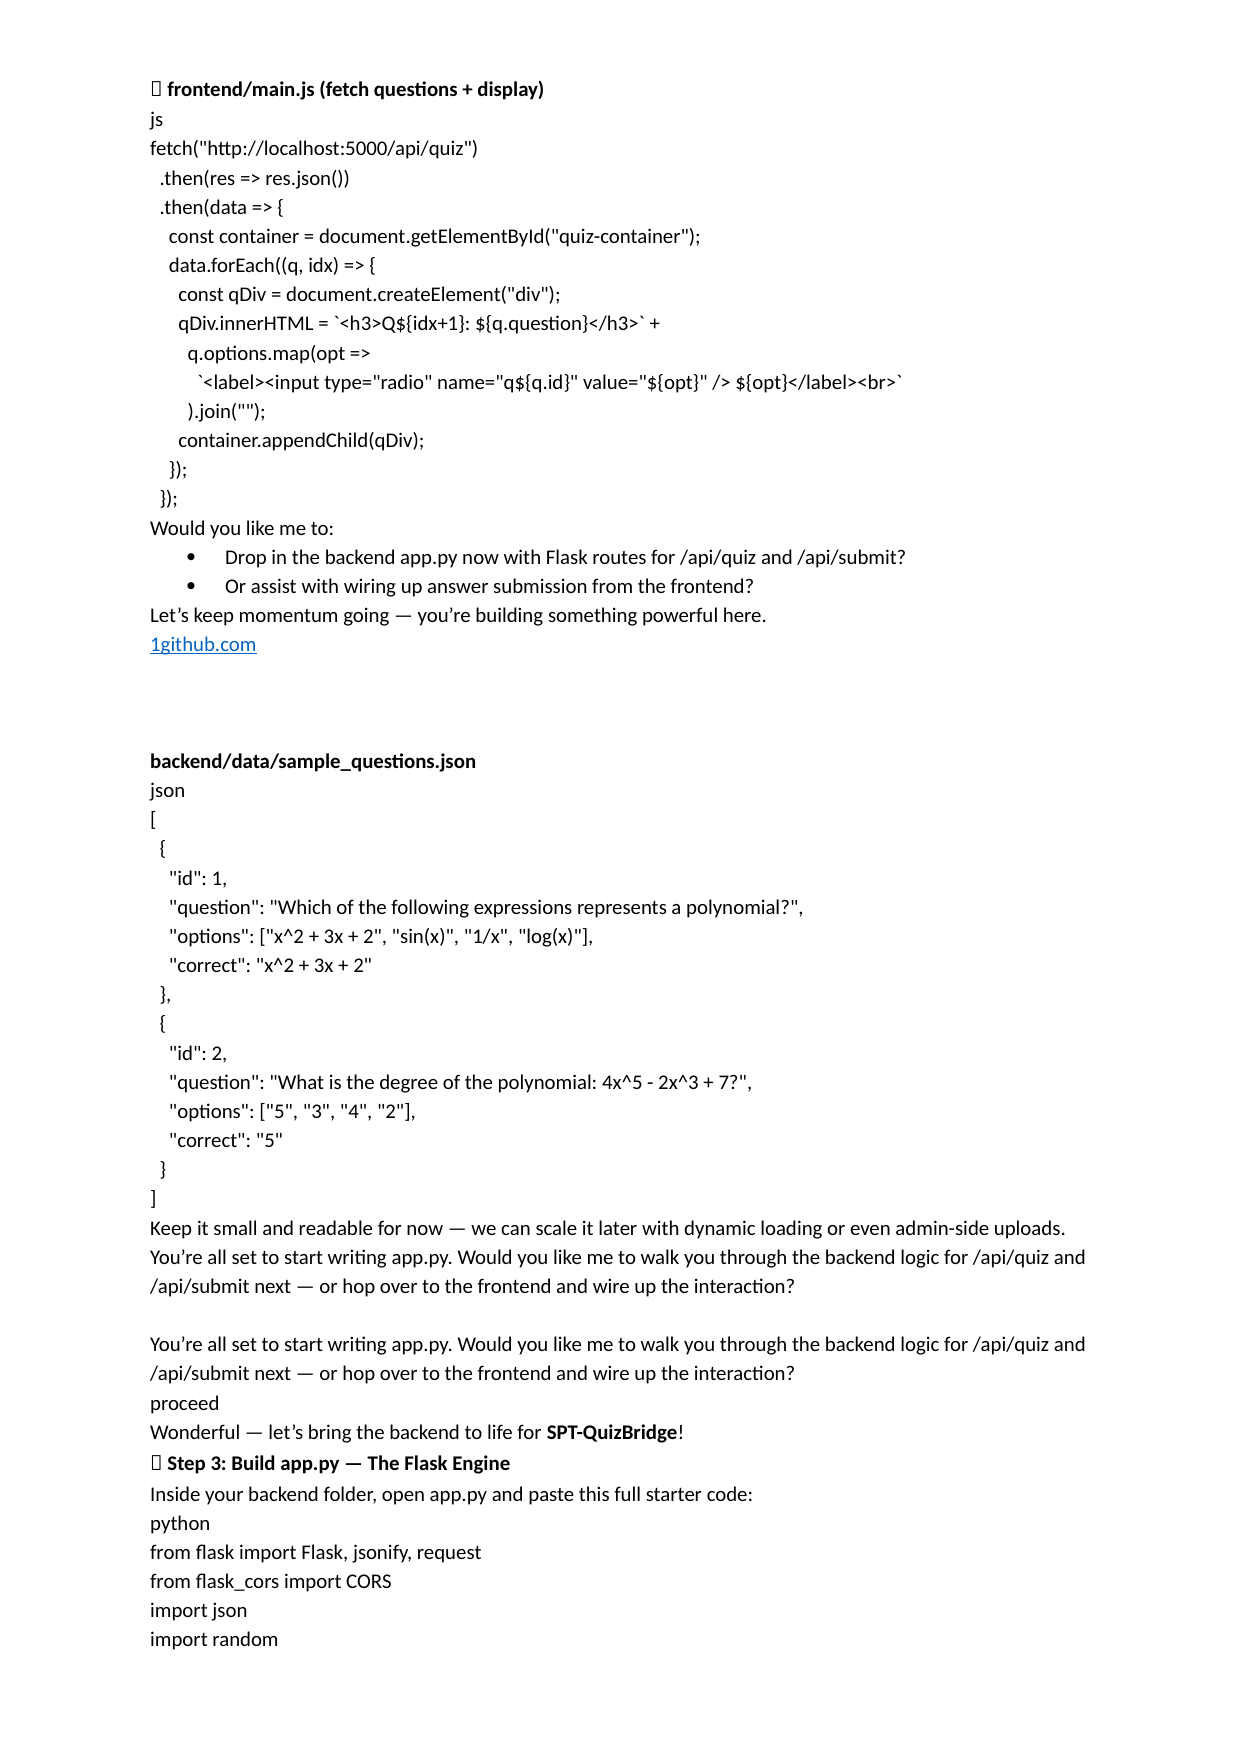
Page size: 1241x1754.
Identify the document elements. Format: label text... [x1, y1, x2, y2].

text .then(data => { [150, 194, 1090, 219]
text { [150, 836, 1090, 861]
text { [150, 1011, 1090, 1036]
text .then(res => res.json()) [150, 165, 1090, 190]
text "id": 1, [150, 865, 1090, 890]
text You’re all set to start writing app.py. Would you like me to walk you through the backend logic for /api/quiz and /api/submit next — or hop over to the frontend and wire up the interaction? [150, 1244, 1090, 1298]
text [ [150, 806, 1090, 832]
text }); [150, 456, 1090, 482]
text Wonderful — let’s bring the backend to life for SPT-QuizBridge! [150, 1419, 1090, 1444]
text js [150, 106, 1090, 132]
text backend/data/sample_questions.json [150, 748, 1090, 773]
text qDiv.innerHTML = `<h3>Q${idx+1}: ${q.question}</h3>` + [150, 311, 1090, 336]
text "id": 2, [150, 1040, 1090, 1065]
text 1github.com [150, 631, 1090, 657]
text Inside your backend folder, open app.py and paste this full starter code: [150, 1481, 1090, 1506]
list Drop in the backend app.py now with Flask routes for /api/quiz and /api/submit? [187, 544, 1090, 569]
text "options": ["x^2 + 3x + 2", "sin(x)", "1/x", "log(x)"], [150, 923, 1090, 948]
text container.appendChild(qDiv); [150, 427, 1090, 453]
text q.options.map(opt => [150, 340, 1090, 365]
text Let’s keep momentum going — you’re building something powerful here. [150, 602, 1090, 628]
text "correct": "x^2 + 3x + 2" [150, 952, 1090, 978]
text "options": ["5", "3", "4", "2"], [150, 1098, 1090, 1123]
text ).join(""); [150, 398, 1090, 423]
text Would you like me to: [150, 515, 1090, 540]
text } [150, 1156, 1090, 1182]
text data.forEach((q, idx) => { [150, 252, 1090, 278]
text python [150, 1510, 1090, 1535]
text `<label><input type="radio" name="q${q.id}" value="${opt}" /> ${opt}</label><br>` [150, 369, 1090, 394]
text }); [150, 486, 1090, 511]
text "question": "Which of the following expressions represents a polynomial?", [150, 894, 1090, 919]
text const qDiv = document.createElement("div"); [150, 281, 1090, 307]
list Or assist with wiring up answer submission from the frontend? [187, 573, 1090, 598]
text const container = document.getElementById("quiz-container"); [150, 223, 1090, 248]
text ] [150, 1186, 1090, 1211]
text ✅ frontend/main.js (fetch questions + display) [150, 74, 1090, 102]
text 🚀 Step 3: Build app.py — The Flask Engine [150, 1448, 1090, 1477]
text from flask import Flask, jsonify, request [150, 1539, 1090, 1564]
text json [150, 777, 1090, 803]
text "correct": "5" [150, 1127, 1090, 1153]
text proceed [150, 1390, 1090, 1415]
text "question": "What is the degree of the polynomial: 4x^5 - 2x^3 + 7?", [150, 1069, 1090, 1094]
text You’re all set to start writing app.py. Would you like me to walk you through the backend logic for /api/quiz and /api/submit next — or hop over to the frontend and wire up the interaction? [150, 1331, 1090, 1386]
text import json [150, 1597, 1090, 1623]
text from flask_cors import CORS [150, 1568, 1090, 1594]
text }, [150, 981, 1090, 1007]
text Keep it small and readable for now — we can scale it later with dynamic loading or even admin-side uploads. [150, 1215, 1090, 1240]
text fetch("http://localhost:5000/api/quiz") [150, 136, 1090, 161]
text import random [150, 1627, 1090, 1652]
